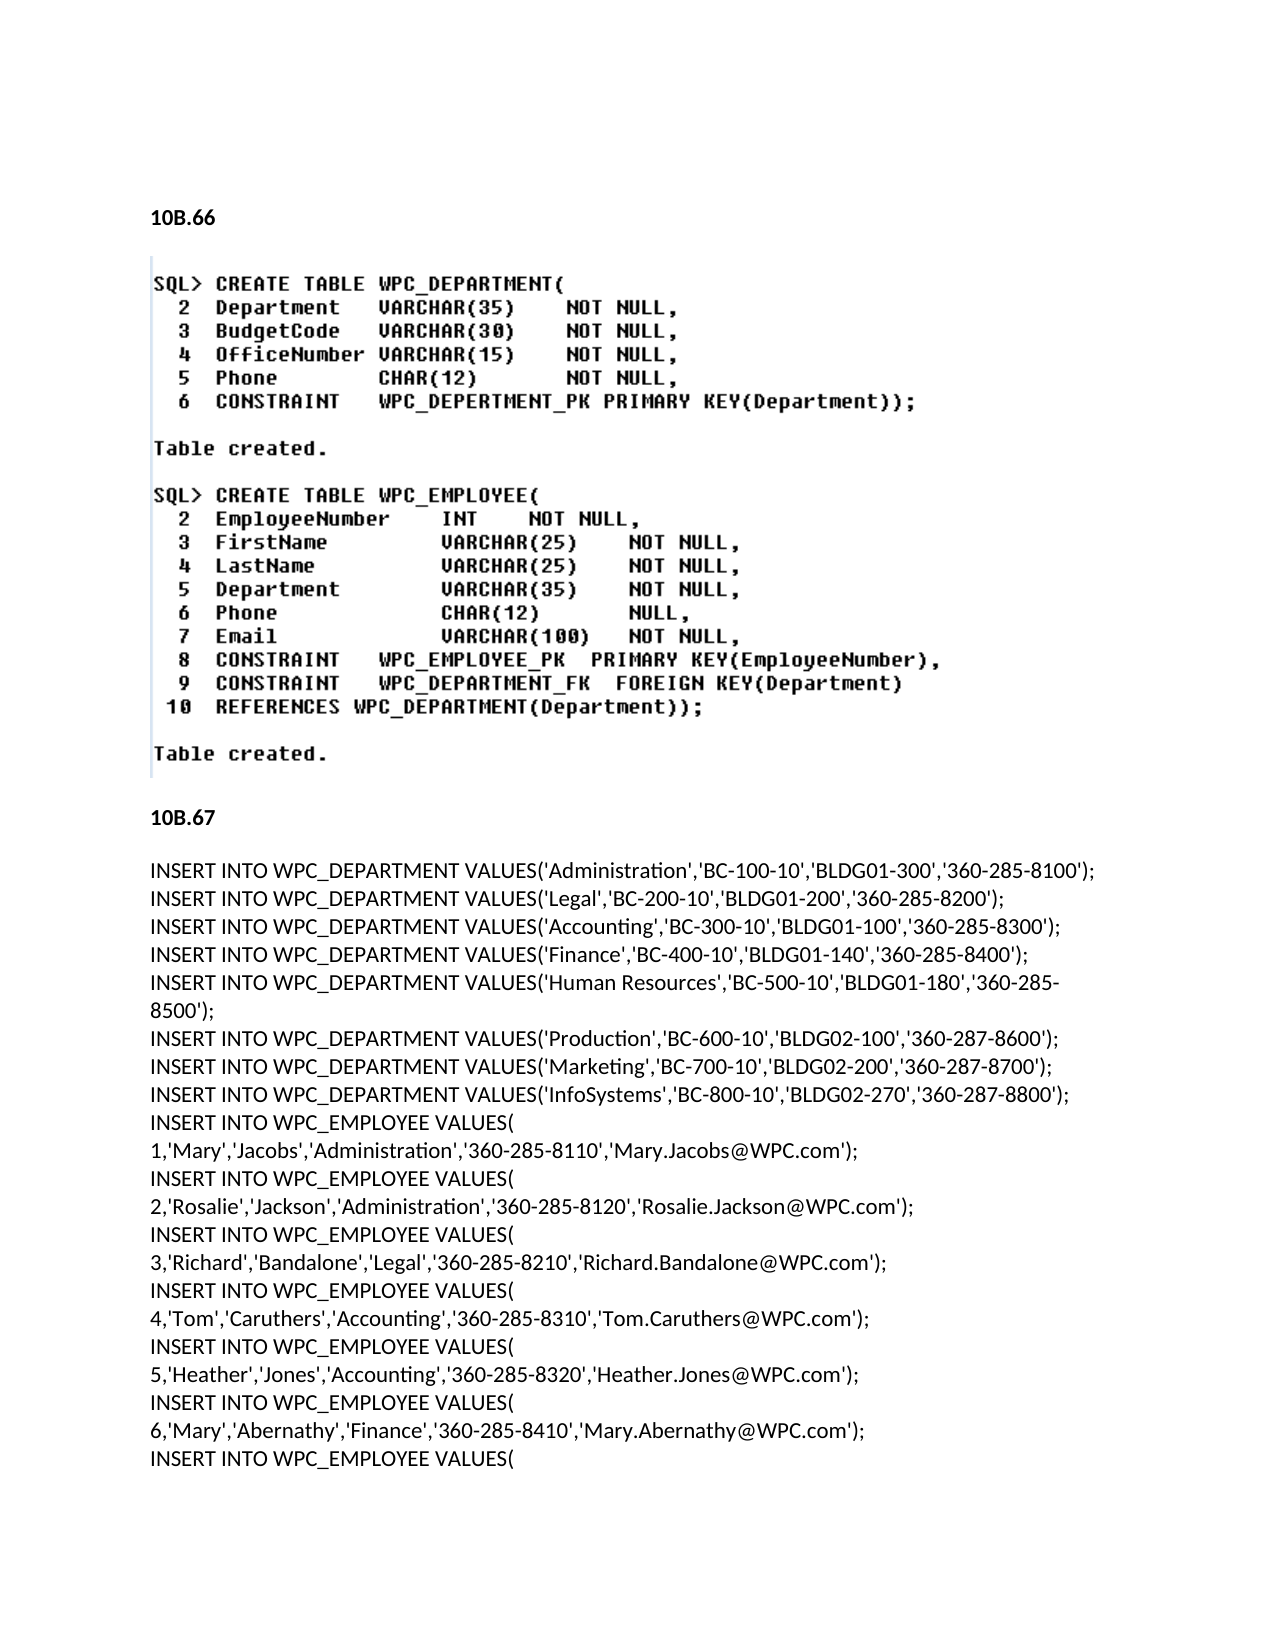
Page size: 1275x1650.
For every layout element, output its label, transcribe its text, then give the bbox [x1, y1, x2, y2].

text 3,'Richard','Bandalone','Legal','360-285-8210','Richard.Bandalone@WPC.com'); [150, 1248, 1125, 1276]
text INSERT INTO WPC_EMPLOYEE VALUES( [150, 1108, 1125, 1136]
text INSERT INTO WPC_DEPARTMENT VALUES('Administration','BC-100-10','BLDG01-300','360-285-8100'); [150, 856, 1125, 884]
text 4,'Tom','Caruthers','Accounting','360-285-8310','Tom.Caruthers@WPC.com'); [150, 1304, 1125, 1332]
text INSERT INTO WPC_EMPLOYEE VALUES( [150, 1388, 1125, 1416]
text INSERT INTO WPC_DEPARTMENT VALUES('Accounting','BC-300-10','BLDG01-100','360-285-8300'); [150, 912, 1125, 940]
text INSERT INTO WPC_DEPARTMENT VALUES('InfoSystems','BC-800-10','BLDG02-270','360-287-8800'); [150, 1080, 1125, 1108]
text 10B.67 [150, 803, 1125, 831]
text 10B.66 [150, 203, 1125, 231]
text INSERT INTO WPC_EMPLOYEE VALUES( [150, 1276, 1125, 1304]
text 5,'Heather','Jones','Accounting','360-285-8320','Heather.Jones@WPC.com'); [150, 1360, 1125, 1388]
text 1,'Mary','Jacobs','Administration','360-285-8110','Mary.Jacobs@WPC.com'); [150, 1136, 1125, 1164]
text INSERT INTO WPC_EMPLOYEE VALUES( [150, 1220, 1125, 1248]
text INSERT INTO WPC_DEPARTMENT VALUES('Marketing','BC-700-10','BLDG02-200','360-287-8700'); [150, 1052, 1125, 1080]
text INSERT INTO WPC_EMPLOYEE VALUES( [150, 1164, 1125, 1192]
text 2,'Rosalie','Jackson','Administration','360-285-8120','Rosalie.Jackson@WPC.com'); [150, 1192, 1125, 1220]
text 6,'Mary','Abernathy','Finance','360-285-8410','Mary.Abernathy@WPC.com'); [150, 1416, 1125, 1444]
text INSERT INTO WPC_DEPARTMENT VALUES('Legal','BC-200-10','BLDG01-200','360-285-8200'); [150, 884, 1125, 912]
picture [150, 256, 996, 778]
text INSERT INTO WPC_DEPARTMENT VALUES('Human Resources','BC-500-10','BLDG01-180','360-285-8500'); [150, 968, 1125, 1024]
text INSERT INTO WPC_EMPLOYEE VALUES( [150, 1332, 1125, 1360]
text INSERT INTO WPC_DEPARTMENT VALUES('Finance','BC-400-10','BLDG01-140','360-285-8400'); [150, 940, 1125, 968]
text INSERT INTO WPC_DEPARTMENT VALUES('Production','BC-600-10','BLDG02-100','360-287-8600'); [150, 1024, 1125, 1052]
text INSERT INTO WPC_EMPLOYEE VALUES( [150, 1444, 1125, 1472]
